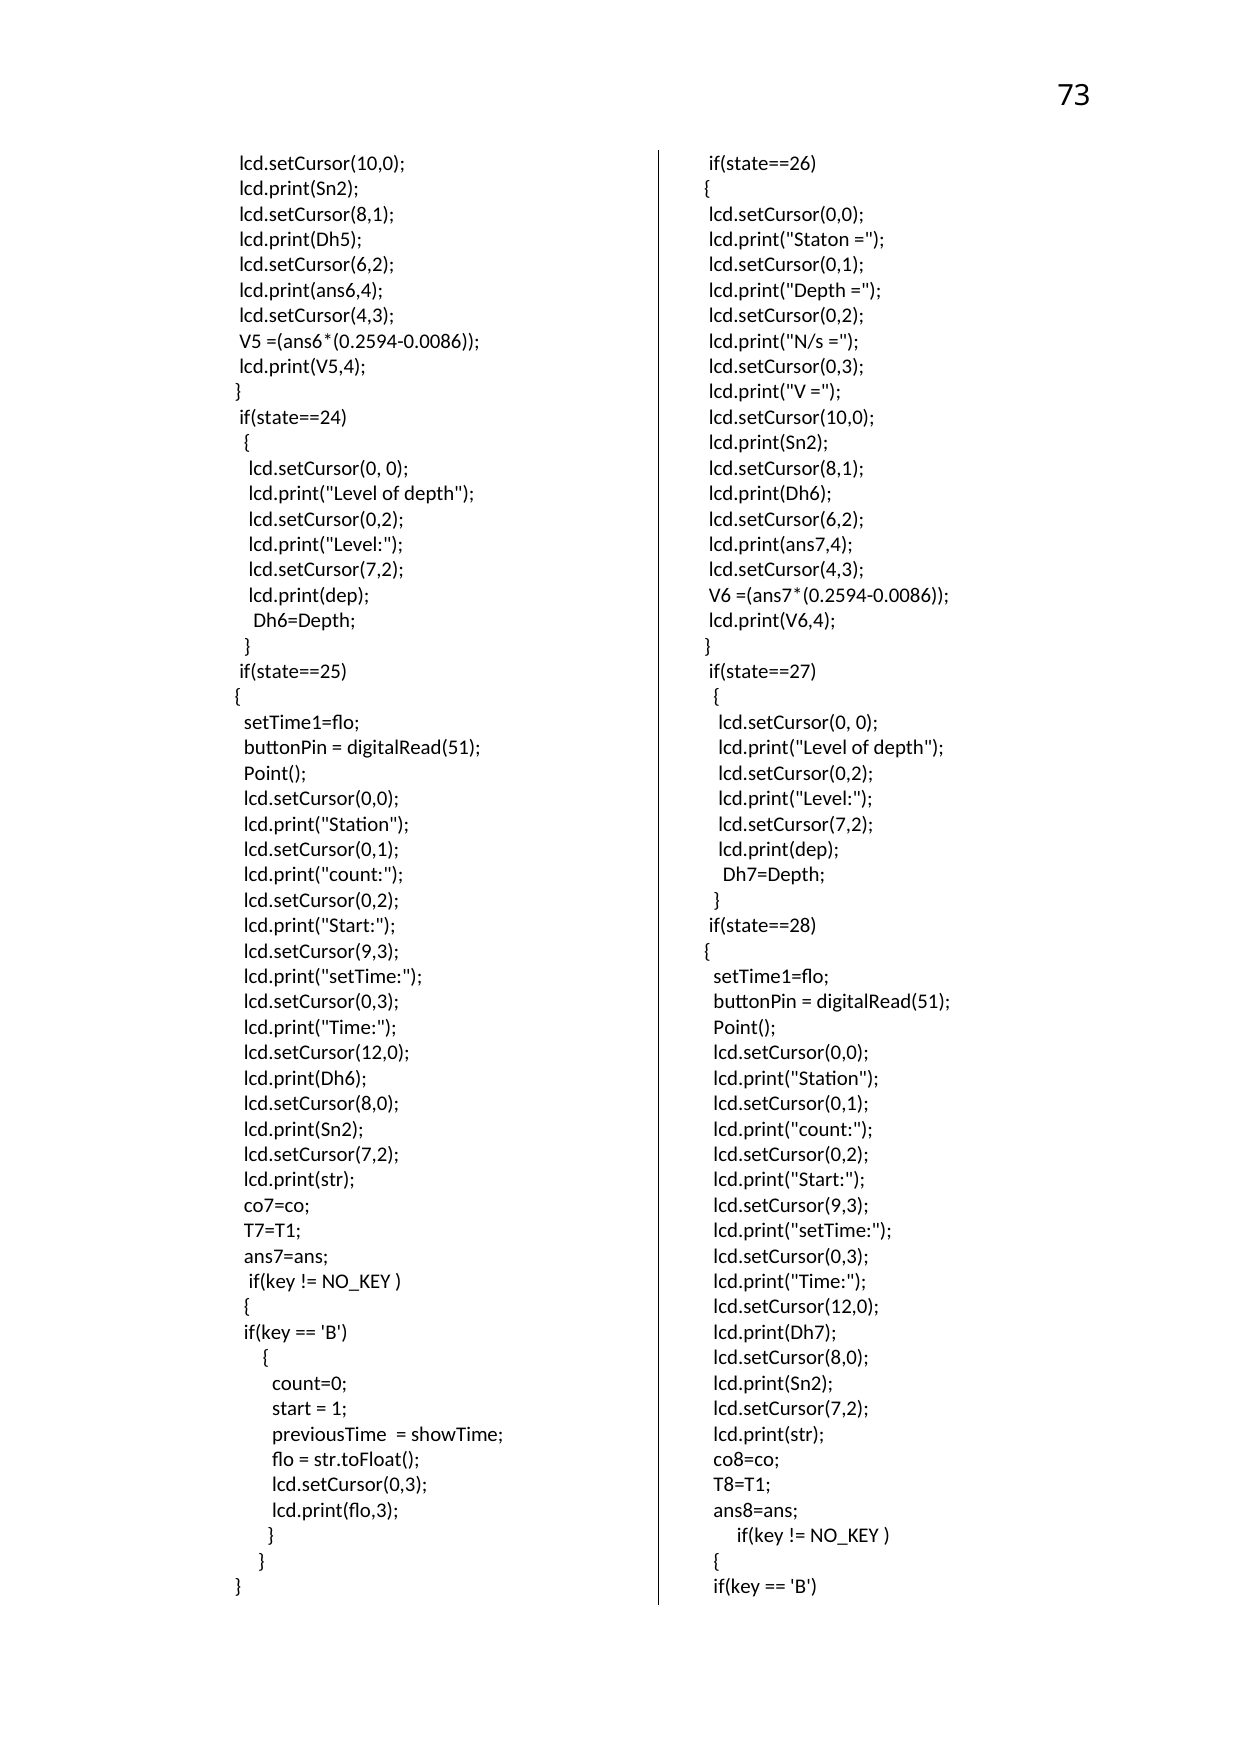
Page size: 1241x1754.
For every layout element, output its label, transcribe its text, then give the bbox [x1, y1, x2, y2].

text lcd.setCursor(0,1); [225, 836, 621, 862]
text lcd.print(Sn2); [225, 175, 621, 201]
text lcd.print(V5,4); [225, 353, 621, 379]
text if(state==28) [694, 912, 1090, 938]
text } [225, 1573, 621, 1599]
text lcd.setCursor(0,2); [225, 887, 621, 912]
text lcd.print("Station"); [225, 811, 621, 836]
text lcd.setCursor(0,0); [694, 1039, 1090, 1065]
text lcd.setCursor(12,0); [225, 1039, 621, 1065]
text start = 1; [225, 1395, 621, 1421]
text lcd.setCursor(7,2); [694, 1395, 1090, 1421]
text lcd.setCursor(0,2); [694, 1141, 1090, 1167]
text if(state==26) [694, 150, 1090, 175]
text lcd.setCursor(6,2); [694, 506, 1090, 531]
text lcd.print(V6,4); [694, 607, 1090, 633]
text lcd.setCursor(0, 0); [694, 709, 1090, 734]
text lcd.setCursor(0,1); [694, 1090, 1090, 1116]
text lcd.print("Time:"); [225, 1014, 621, 1039]
text lcd.setCursor(0,2); [694, 760, 1090, 785]
text lcd.print("Start:"); [694, 1167, 1090, 1192]
text lcd.print("Level:"); [694, 785, 1090, 811]
text T7=T1; [225, 1217, 621, 1243]
text if(state==24) [225, 404, 621, 429]
text lcd.print(dep); [225, 582, 621, 607]
text lcd.setCursor(4,3); [225, 302, 621, 328]
text lcd.setCursor(10,0); [225, 150, 621, 175]
text lcd.setCursor(12,0); [694, 1294, 1090, 1319]
text lcd.setCursor(7,2); [225, 1141, 621, 1167]
text if(key == 'B') [225, 1319, 621, 1344]
text lcd.setCursor(6,2); [225, 252, 621, 277]
text lcd.print(Dh6); [225, 1065, 621, 1090]
text buttonPin = digitalRead(51); [225, 734, 621, 760]
text { [694, 938, 1090, 963]
text co8=co; [694, 1446, 1090, 1472]
text Point(); [694, 1014, 1090, 1039]
text { [694, 1548, 1090, 1573]
text lcd.print("N/s ="); [694, 328, 1090, 353]
text if(key == 'B') [694, 1573, 1090, 1599]
text V5 =(ans6*(0.2594-0.0086)); [225, 328, 621, 353]
text lcd.setCursor(0,2); [225, 506, 621, 531]
text lcd.print("Level of depth"); [225, 480, 621, 506]
text lcd.setCursor(10,0); [694, 404, 1090, 429]
text lcd.print(flo,3); [225, 1497, 621, 1522]
text V6 =(ans7*(0.2594-0.0086)); [694, 582, 1090, 607]
text lcd.print(dep); [694, 836, 1090, 862]
text { [225, 429, 621, 455]
text if(key != NO_KEY ) [694, 1522, 1090, 1548]
text lcd.print("Level:"); [225, 531, 621, 557]
text Dh6=Depth; [225, 607, 621, 633]
text lcd.print("count:"); [225, 862, 621, 887]
text lcd.print(Dh5); [225, 226, 621, 252]
text lcd.setCursor(8,1); [694, 455, 1090, 480]
text if(state==25) [225, 658, 621, 684]
text lcd.print("setTime:"); [225, 963, 621, 989]
text lcd.setCursor(0,3); [694, 353, 1090, 379]
text lcd.print("Start:"); [225, 912, 621, 938]
text lcd.setCursor(0,1); [694, 252, 1090, 277]
text lcd.setCursor(7,2); [694, 811, 1090, 836]
text ans7=ans; [225, 1243, 621, 1268]
text lcd.setCursor(0, 0); [225, 455, 621, 480]
text lcd.print(ans6,4); [225, 277, 621, 302]
text lcd.print("count:"); [694, 1116, 1090, 1141]
text co7=co; [225, 1192, 621, 1217]
text lcd.print("Station"); [694, 1065, 1090, 1090]
text lcd.setCursor(0,0); [694, 201, 1090, 226]
text lcd.setCursor(0,3); [225, 1472, 621, 1497]
text { [225, 1294, 621, 1319]
text lcd.print(str); [225, 1167, 621, 1192]
text } [225, 379, 621, 404]
text { [225, 1344, 621, 1370]
text lcd.print(ans7,4); [694, 531, 1090, 557]
text lcd.setCursor(9,3); [225, 938, 621, 963]
text Dh7=Depth; [694, 862, 1090, 887]
text ans8=ans; [694, 1497, 1090, 1522]
text lcd.setCursor(7,2); [225, 557, 621, 582]
text lcd.setCursor(8,1); [225, 201, 621, 226]
text } [225, 1548, 621, 1573]
text lcd.setCursor(0,0); [225, 785, 621, 811]
text } [694, 887, 1090, 912]
text setTime1=flo; [225, 709, 621, 734]
text } [225, 1522, 621, 1548]
text if(key != NO_KEY ) [225, 1268, 621, 1294]
text } [225, 633, 621, 658]
text setTime1=flo; [694, 963, 1090, 989]
text if(state==27) [694, 658, 1090, 684]
text lcd.setCursor(8,0); [694, 1344, 1090, 1370]
text T8=T1; [694, 1472, 1090, 1497]
text buttonPin = digitalRead(51); [694, 989, 1090, 1014]
text lcd.setCursor(0,2); [694, 302, 1090, 328]
text lcd.print(Sn2); [694, 429, 1090, 455]
text lcd.print("Time:"); [694, 1268, 1090, 1294]
text lcd.setCursor(0,3); [694, 1243, 1090, 1268]
text lcd.print(Sn2); [694, 1370, 1090, 1395]
text Point(); [225, 760, 621, 785]
text lcd.print("V ="); [694, 379, 1090, 404]
text lcd.print("setTime:"); [694, 1217, 1090, 1243]
text lcd.print("Depth ="); [694, 277, 1090, 302]
text lcd.print("Level of depth"); [694, 734, 1090, 760]
text lcd.print("Staton ="); [694, 226, 1090, 252]
text lcd.setCursor(8,0); [225, 1090, 621, 1116]
text } [694, 633, 1090, 658]
text lcd.print(str); [694, 1421, 1090, 1446]
text lcd.print(Dh7); [694, 1319, 1090, 1344]
text lcd.setCursor(4,3); [694, 557, 1090, 582]
text { [694, 684, 1090, 709]
text lcd.setCursor(9,3); [694, 1192, 1090, 1217]
text previousTime = showTime; [225, 1421, 621, 1446]
text lcd.print(Sn2); [225, 1116, 621, 1141]
text count=0; [225, 1370, 621, 1395]
text { [225, 684, 621, 709]
text lcd.print(Dh6); [694, 480, 1090, 506]
text flo = str.toFloat(); [225, 1446, 621, 1472]
text { [694, 175, 1090, 201]
text lcd.setCursor(0,3); [225, 989, 621, 1014]
